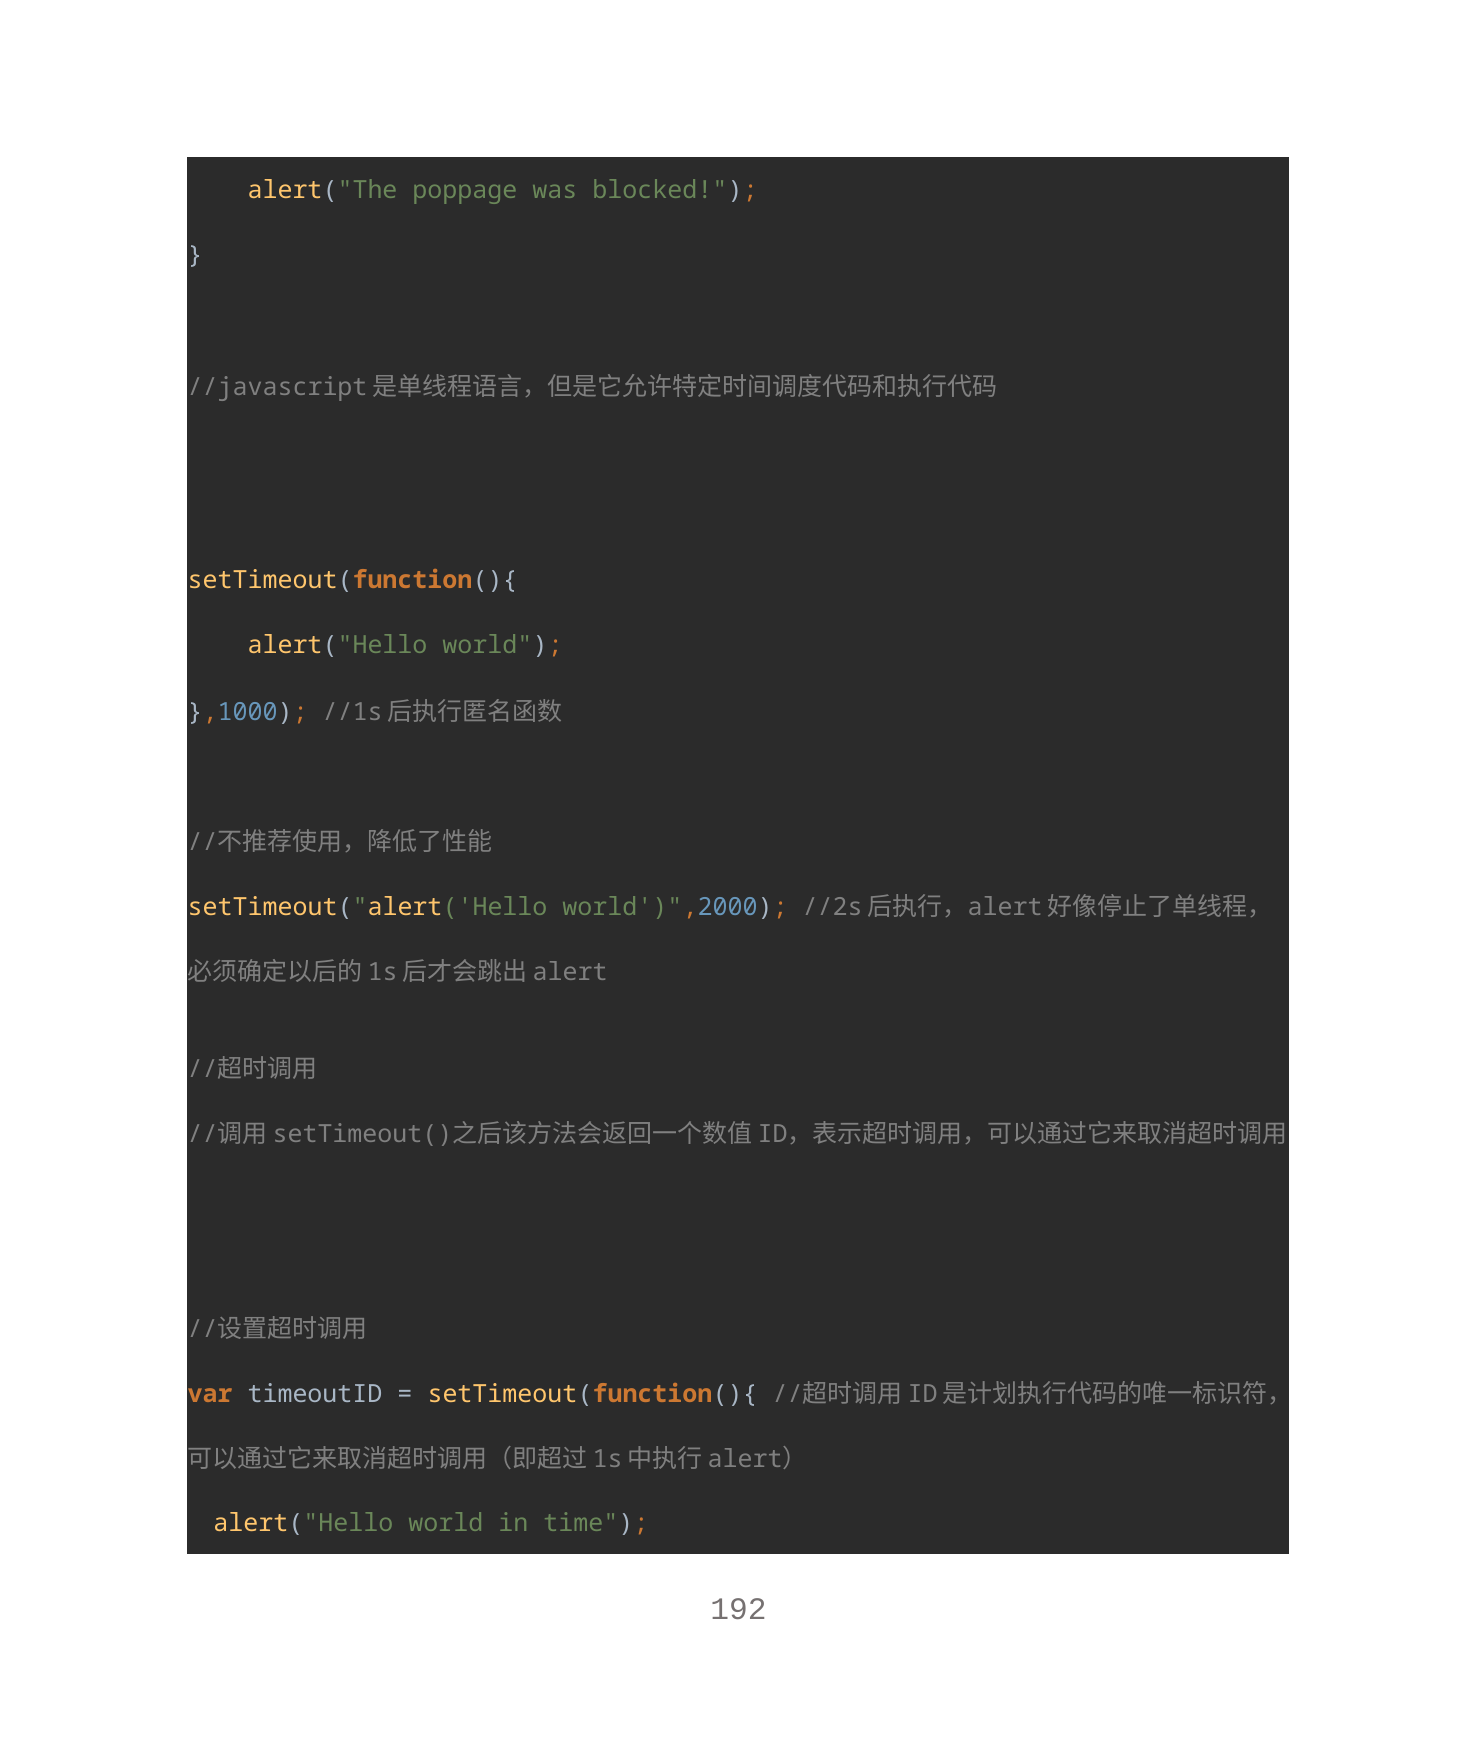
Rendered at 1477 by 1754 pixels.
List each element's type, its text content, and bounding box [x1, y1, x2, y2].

text //javascript是单线程语言，但是它允许特定时间调度代码和执行代码 setTimeout(function(){ alert("Hello world"); },1000); //1s后执行匿名函数 //不推荐使用，降低了性能 setTimeout("alert('Hello world')",2000); //2s后执行，alert好像停止了单线程，必须确定以后的1s后才会跳出alert [187, 352, 1289, 1002]
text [187, 1034, 1289, 1554]
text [187, 157, 1289, 287]
